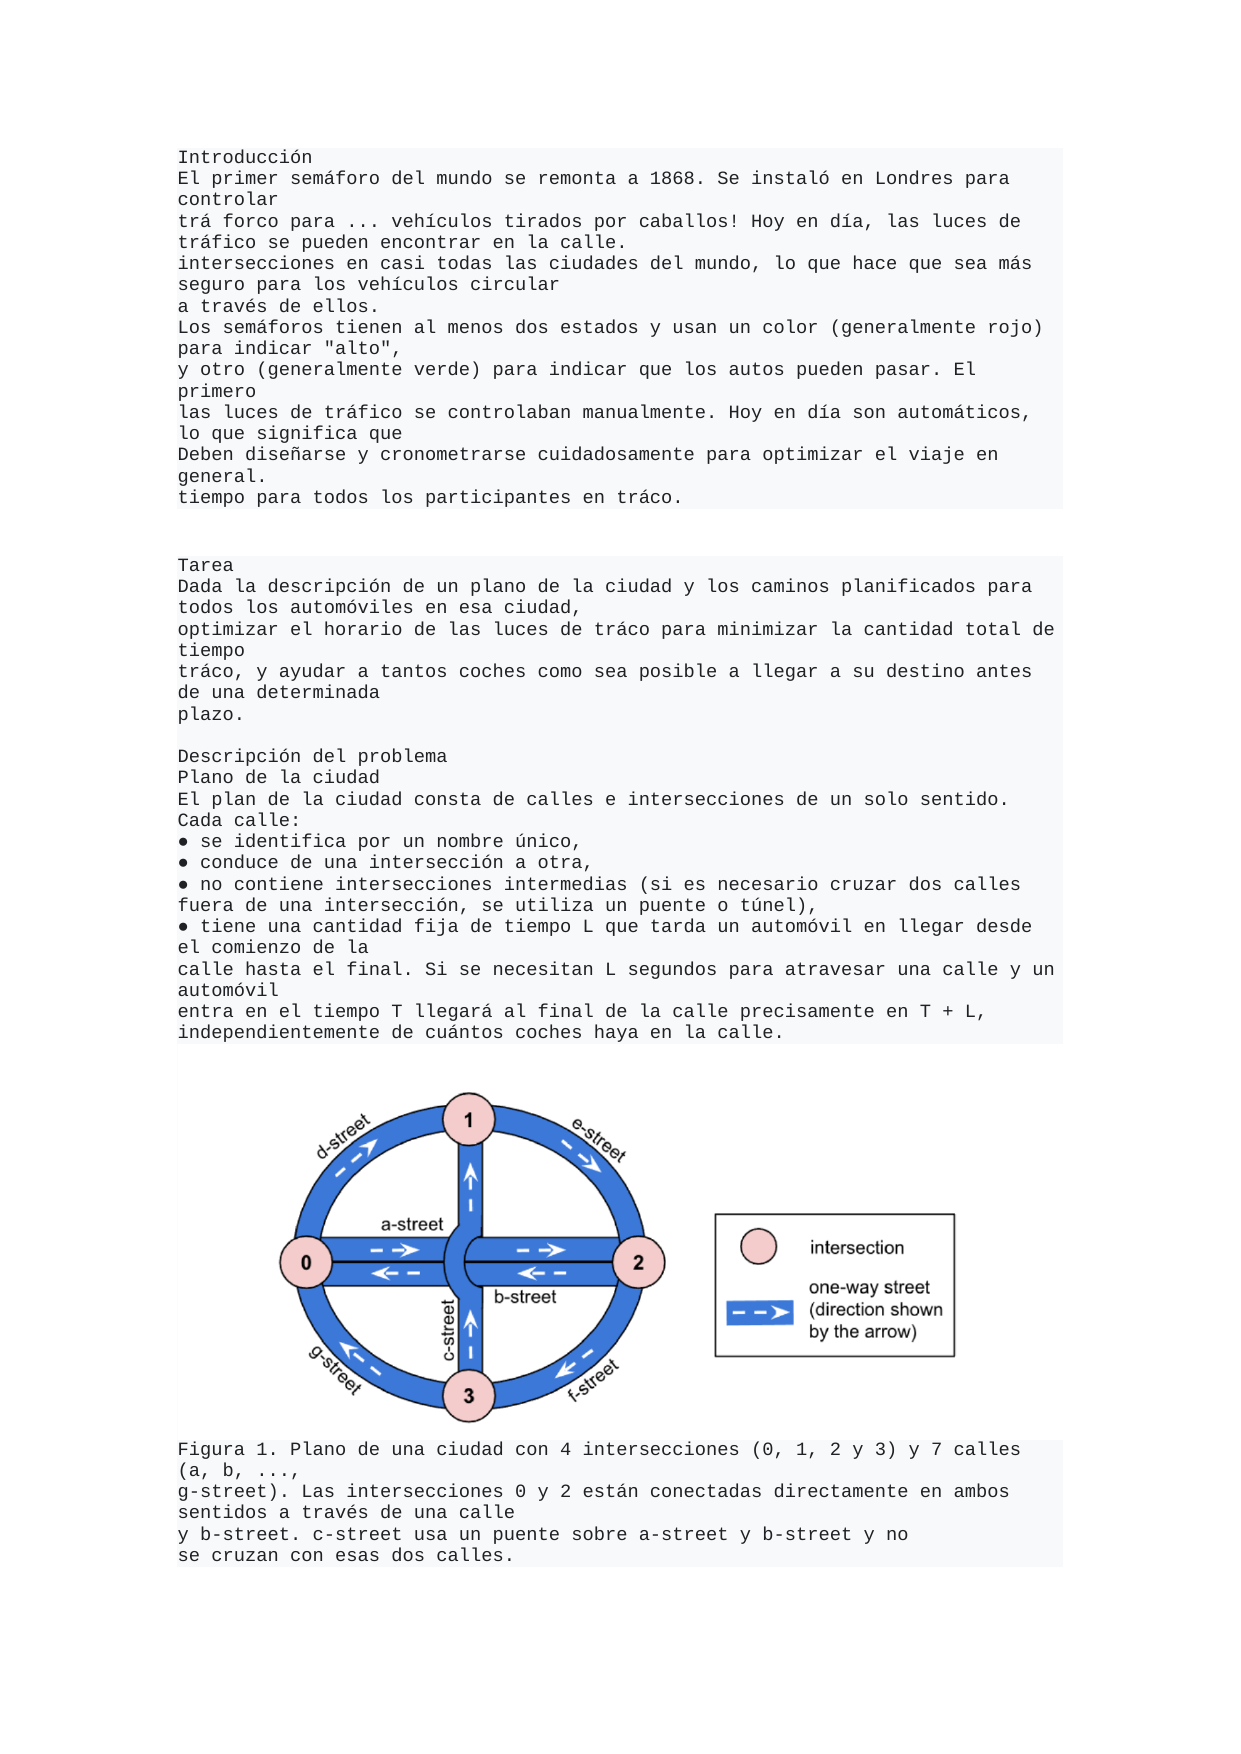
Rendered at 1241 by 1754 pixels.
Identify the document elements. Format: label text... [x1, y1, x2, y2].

text optimizar el horario de las luces de tráco para minimizar la cantidad total de tiempo [177, 619, 1063, 662]
text Descripción del problema [177, 747, 1063, 768]
picture [177, 1044, 1063, 1440]
text ● no contiene intersecciones intermedias (si es necesario cruzar dos calles [177, 874, 1063, 896]
text Introducción [177, 148, 1063, 169]
text calle hasta el final. Si se necesitan L segundos para atravesar una calle y un automóvil [177, 959, 1063, 1002]
text Los semáforos tienen al menos dos estados y usan un color (generalmente rojo) para indicar "alto", [177, 318, 1063, 360]
text Dada la descripción de un plano de la ciudad y los caminos planificados para todos los automóviles en esa ciudad, [177, 577, 1063, 619]
text ● conduce de una intersección a otra, [177, 853, 1063, 874]
text tráco, y ayudar a tantos coches como sea posible a llegar a su destino antes de una determinada [177, 662, 1063, 704]
text las luces de tráfico se controlaban manualmente. Hoy en día son automáticos, lo que significa que [177, 403, 1063, 445]
text plazo. [177, 704, 1063, 726]
text intersecciones en casi todas las ciudades del mundo, lo que hace que sea más seguro para los vehículos circular [177, 254, 1063, 296]
text g-street). Las intersecciones 0 y 2 están conectadas directamente en ambos sentidos a través de una calle [177, 1482, 1063, 1524]
text independientemente de cuántos coches haya en la calle. [177, 1023, 1063, 1044]
text y b-street. c-street usa un puente sobre a-street y b-street y no [177, 1524, 1063, 1546]
text y otro (generalmente verde) para indicar que los autos pueden pasar. El primero [177, 360, 1063, 403]
text Plano de la ciudad [177, 768, 1063, 789]
text ● tiene una cantidad fija de tiempo L que tarda un automóvil en llegar desde el comienzo de la [177, 917, 1063, 959]
text trá forco para ... vehículos tirados por caballos! Hoy en día, las luces de tráfico se pueden encontrar en la calle. [177, 211, 1063, 254]
text entra en el tiempo T llegará al final de la calle precisamente en T + L, [177, 1002, 1063, 1023]
text a través de ellos. [177, 296, 1063, 318]
text fuera de una intersección, se utiliza un puente o túnel), [177, 896, 1063, 917]
text se cruzan con esas dos calles. [177, 1546, 1063, 1567]
text El plan de la ciudad consta de calles e intersecciones de un solo sentido. Cada calle: [177, 789, 1063, 832]
text Deben diseñarse y cronometrarse cuidadosamente para optimizar el viaje en general. [177, 445, 1063, 488]
text ● se identifica por un nombre único, [177, 832, 1063, 853]
text Tarea [177, 556, 1063, 577]
text tiempo para todos los participantes en tráco. [177, 488, 1063, 509]
text El primer semáforo del mundo se remonta a 1868. Se instaló en Londres para controlar [177, 169, 1063, 211]
text Figura 1. Plano de una ciudad con 4 intersecciones (0, 1, 2 y 3) y 7 calles (a, b, ..., [177, 1440, 1063, 1482]
